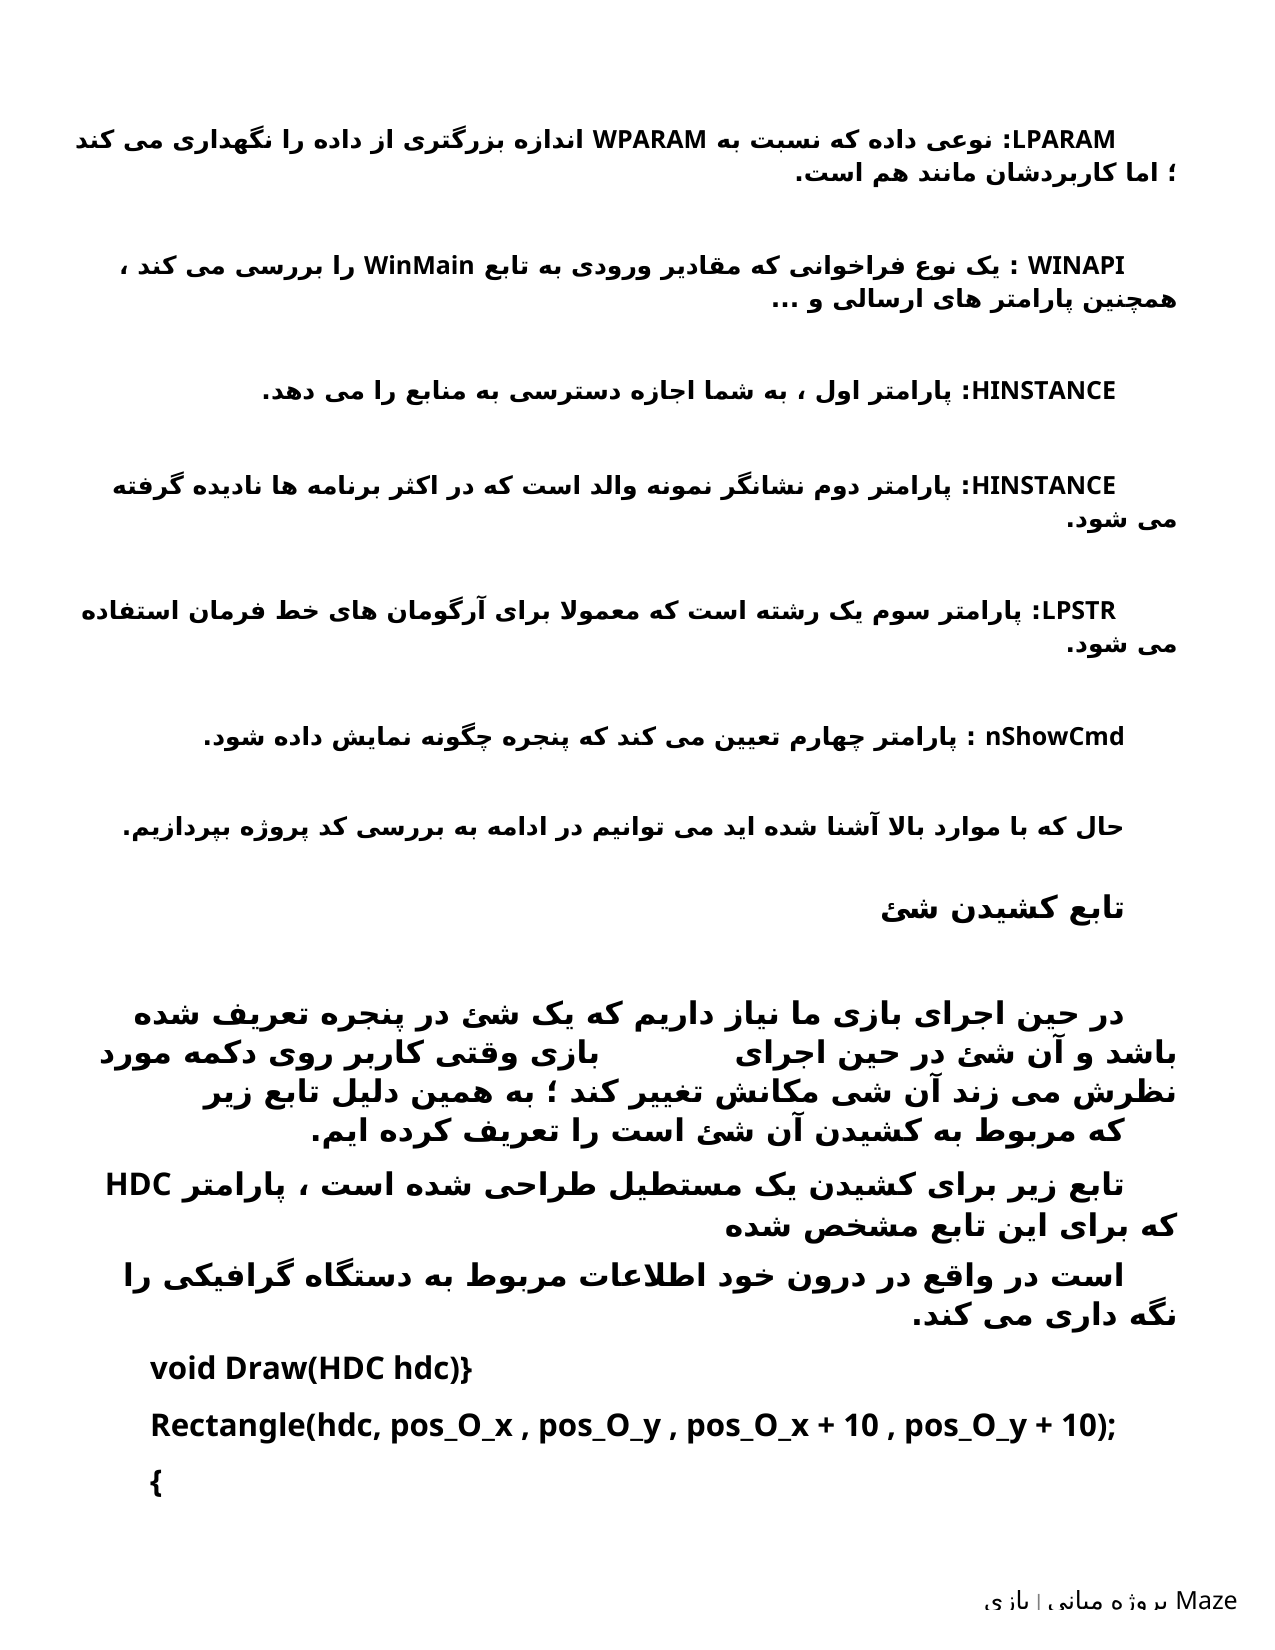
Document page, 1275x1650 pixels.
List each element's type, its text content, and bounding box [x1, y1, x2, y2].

text LPSTR: پارامتر سوم یک رشته است که معمولا برای آرگومان های خط فرمان استفاده می شود. [75, 593, 1177, 658]
text حال که با موارد بالا آشنا شده اید می توانیم در ادامه به بررسی کد پروژه بپردازیم. [75, 813, 1177, 842]
text void Draw(HDC hdc)} [97, 1346, 1200, 1389]
text HINSTANCE: پارامتر دوم نشانگر نمونه والد است که در اکثر برنامه ها نادیده گرفته می شود. [75, 467, 1177, 533]
text HINSTANCE: پارامتر اول ، به شما اجازه دسترسی به منابع را می دهد. [75, 373, 1177, 407]
text nShowCmd : پارامتر چهارم تعیین می کند که پنجره چگونه نمایش داده شود. [75, 718, 1177, 752]
text LPARAM: نوعی داده که نسبت به WPARAM اندازه بزرگتری از داده را نگهداری می کند ؛ اما کاربردشان مانند هم است. [75, 122, 1177, 188]
text در حین اجرای بازی ما نیاز داریم که یک شئ در پنجره تعریف شده باشد و آن شئ در حین اجرای بازی وقتی کاربر روی دکمه مورد نظرش می زند آن شی مکانش تغییر کند ؛ به همین دلیل تابع زیر که مربوط به کشیدن آن شئ است را تعریف کرده ایم. [75, 995, 1177, 1149]
text تابع کشیدن شئ [75, 889, 1177, 926]
text WINAPI : یک نوع فراخوانی که مقادیر ورودی به تابع WinMain را بررسی می کند ، همچنین پارامتر های ارسالی و ... [75, 248, 1177, 313]
text Rectangle(hdc, pos_O_x , pos_O_y , pos_O_x + 10 , pos_O_y + 10); [97, 1402, 1200, 1445]
text { [97, 1459, 1200, 1501]
text است در واقع در درون خود اطلاعات مربوط به دستگاه گرافیکی را نگه داری می کند. [75, 1257, 1177, 1333]
text تابع زیر برای کشیدن یک مستطیل طراحی شده است ، پارامتر HDC که برای این تابع مشخص شده [75, 1162, 1177, 1244]
